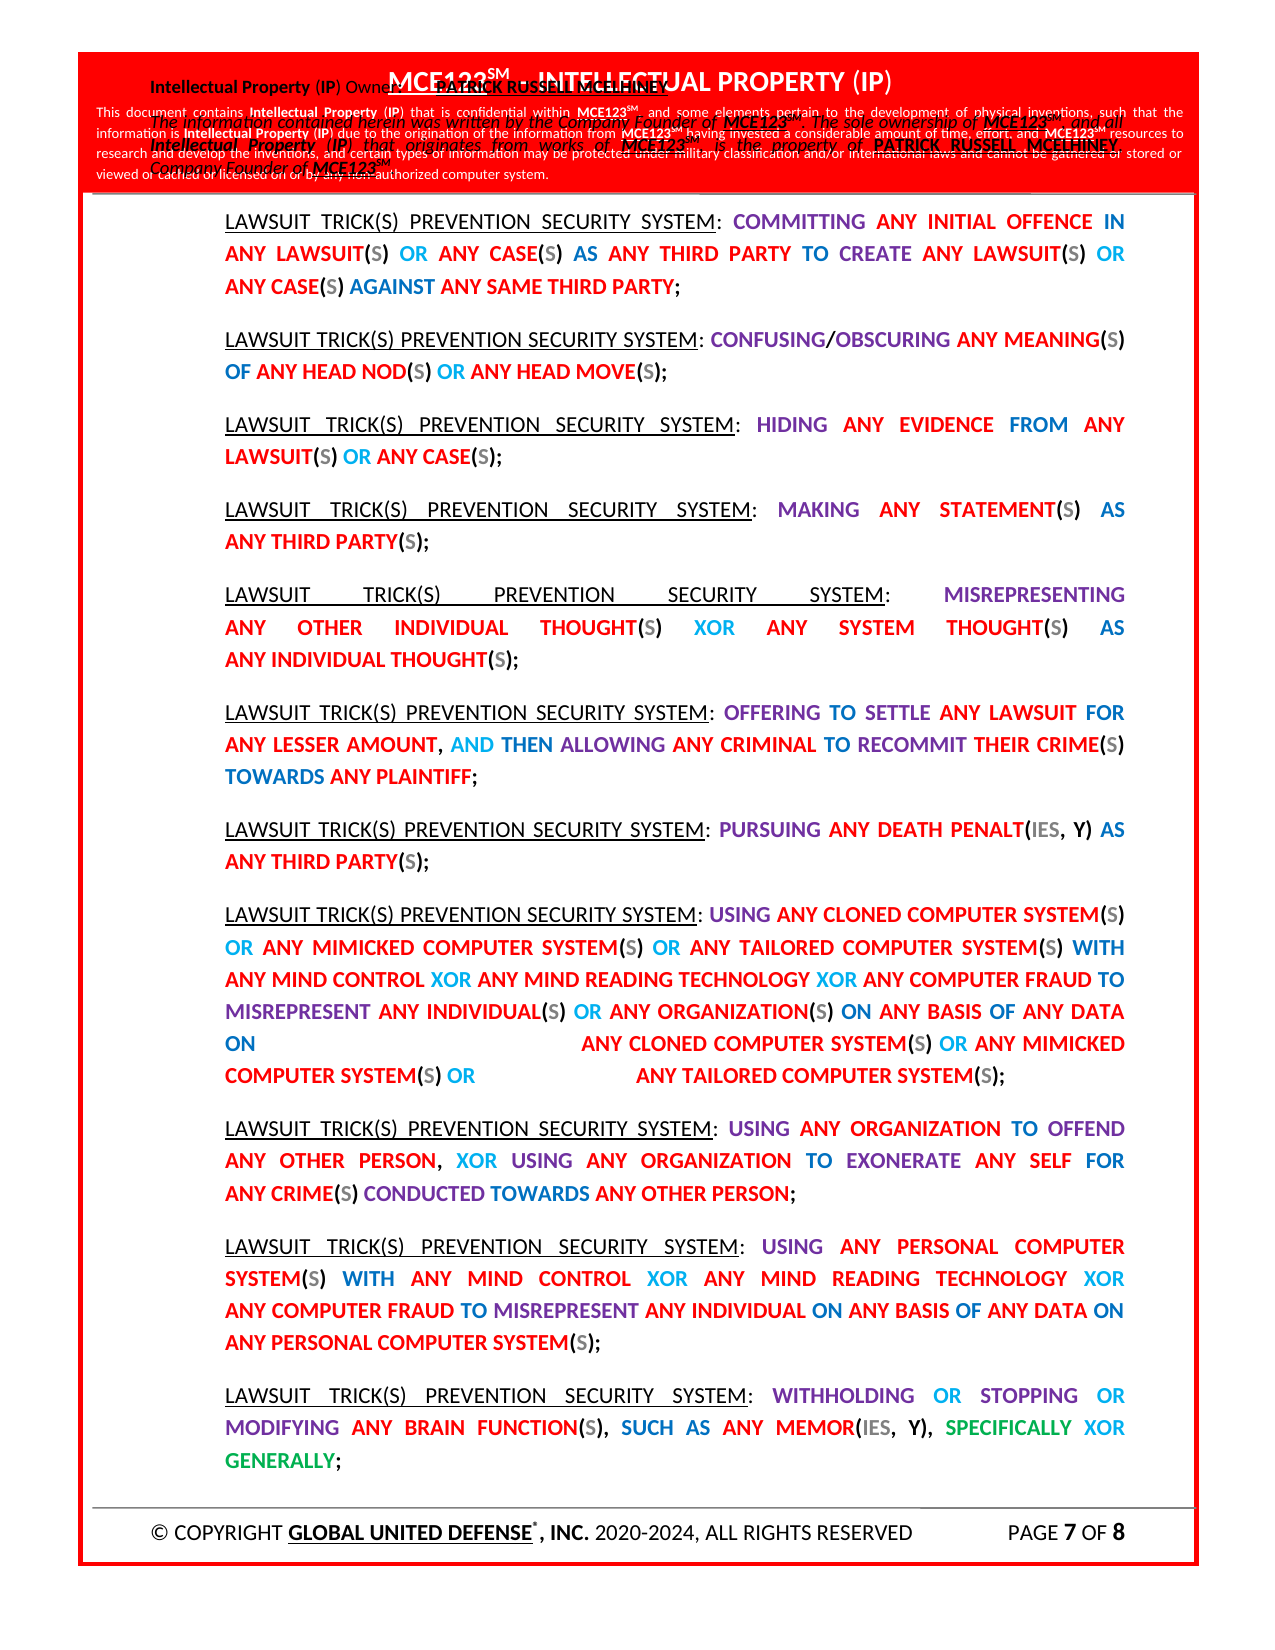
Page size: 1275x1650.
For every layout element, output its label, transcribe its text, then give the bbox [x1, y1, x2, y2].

text LAWSUIT TRICK(S) PREVENTION SECURITY SYSTEM: MAKING ANY STATEMENT(S) AS ANY THIRD PARTY(S); [225, 495, 1125, 555]
text LAWSUIT TRICK(S) PREVENTION SECURITY SYSTEM: USING ANY ORGANIZATION TO OFFEND ANY OTHER PERSON, XOR USING ANY ORGANIZATION TO EXONERATE ANY SELF FOR ANY CRIME(S) CONDUCTED TOWARDS ANY OTHER PERSON; [225, 1114, 1125, 1207]
text LAWSUIT TRICK(S) PREVENTION SECURITY SYSTEM: USING ANY PERSONAL COMPUTER SYSTEM(S) WITH ANY MIND CONTROL XOR ANY MIND READING TECHNOLOGY XOR ANY COMPUTER FRAUD TO MISREPRESENT ANY INDIVIDUAL ON ANY BASIS OF ANY DATA ON ANY PERSONAL COMPUTER SYSTEM(S); [225, 1232, 1125, 1356]
text LAWSUIT TRICK(S) PREVENTION SECURITY SYSTEM: CONFUSING/OBSCURING ANY MEANING(S) OF ANY HEAD NOD(S) OR ANY HEAD MOVE(S); [225, 325, 1125, 385]
text LAWSUIT TRICK(S) PREVENTION SECURITY SYSTEM: COMMITTING ANY INITIAL OFFENCE IN ANY LAWSUIT(S) OR ANY CASE(S) AS ANY THIRD PARTY TO CREATE ANY LAWSUIT(S) OR ANY CASE(S) AGAINST ANY SAME THIRD PARTY; [225, 207, 1125, 300]
text LAWSUIT TRICK(S) PREVENTION SECURITY SYSTEM: MISREPRESENTING ANY OTHER INDIVIDUAL THOUGHT(S) XOR ANY SYSTEM THOUGHT(S) AS ANY INDIVIDUAL THOUGHT(S); [225, 580, 1125, 673]
text LAWSUIT TRICK(S) PREVENTION SECURITY SYSTEM: USING ANY CLONED COMPUTER SYSTEM(S) OR ANY MIMICKED COMPUTER SYSTEM(S) OR ANY TAILORED COMPUTER SYSTEM(S) WITH ANY MIND CONTROL XOR ANY MIND READING TECHNOLOGY XOR ANY COMPUTER FRAUD TO MISREPRESENT ANY INDIVIDUAL(S) OR ANY ORGANIZATION(S) ON ANY BASIS OF ANY DATA ON ANY CLONED COMPUTER SYSTEM(S) OR ANY MIMICKED COMPUTER SYSTEM(S) OR ANY TAILORED COMPUTER SYSTEM(S); [225, 900, 1125, 1089]
text LAWSUIT TRICK(S) PREVENTION SECURITY SYSTEM: WITHHOLDING OR STOPPING OR MODIFYING ANY BRAIN FUNCTION(S), SUCH AS ANY MEMOR(IES, Y), SPECIFICALLY XOR GENERALLY; [225, 1381, 1125, 1474]
text LAWSUIT TRICK(S) PREVENTION SECURITY SYSTEM: HIDING ANY EVIDENCE FROM ANY LAWSUIT(S) OR ANY CASE(S); [225, 410, 1125, 470]
text LAWSUIT TRICK(S) PREVENTION SECURITY SYSTEM: OFFERING TO SETTLE ANY LAWSUIT FOR ANY LESSER AMOUNT, AND THEN ALLOWING ANY CRIMINAL TO RECOMMIT THEIR CRIME(S) TOWARDS ANY PLAINTIFF; [225, 698, 1125, 790]
text LAWSUIT TRICK(S) PREVENTION SECURITY SYSTEM: PURSUING ANY DEATH PENALT(IES, Y) AS ANY THIRD PARTY(S); [225, 815, 1125, 875]
